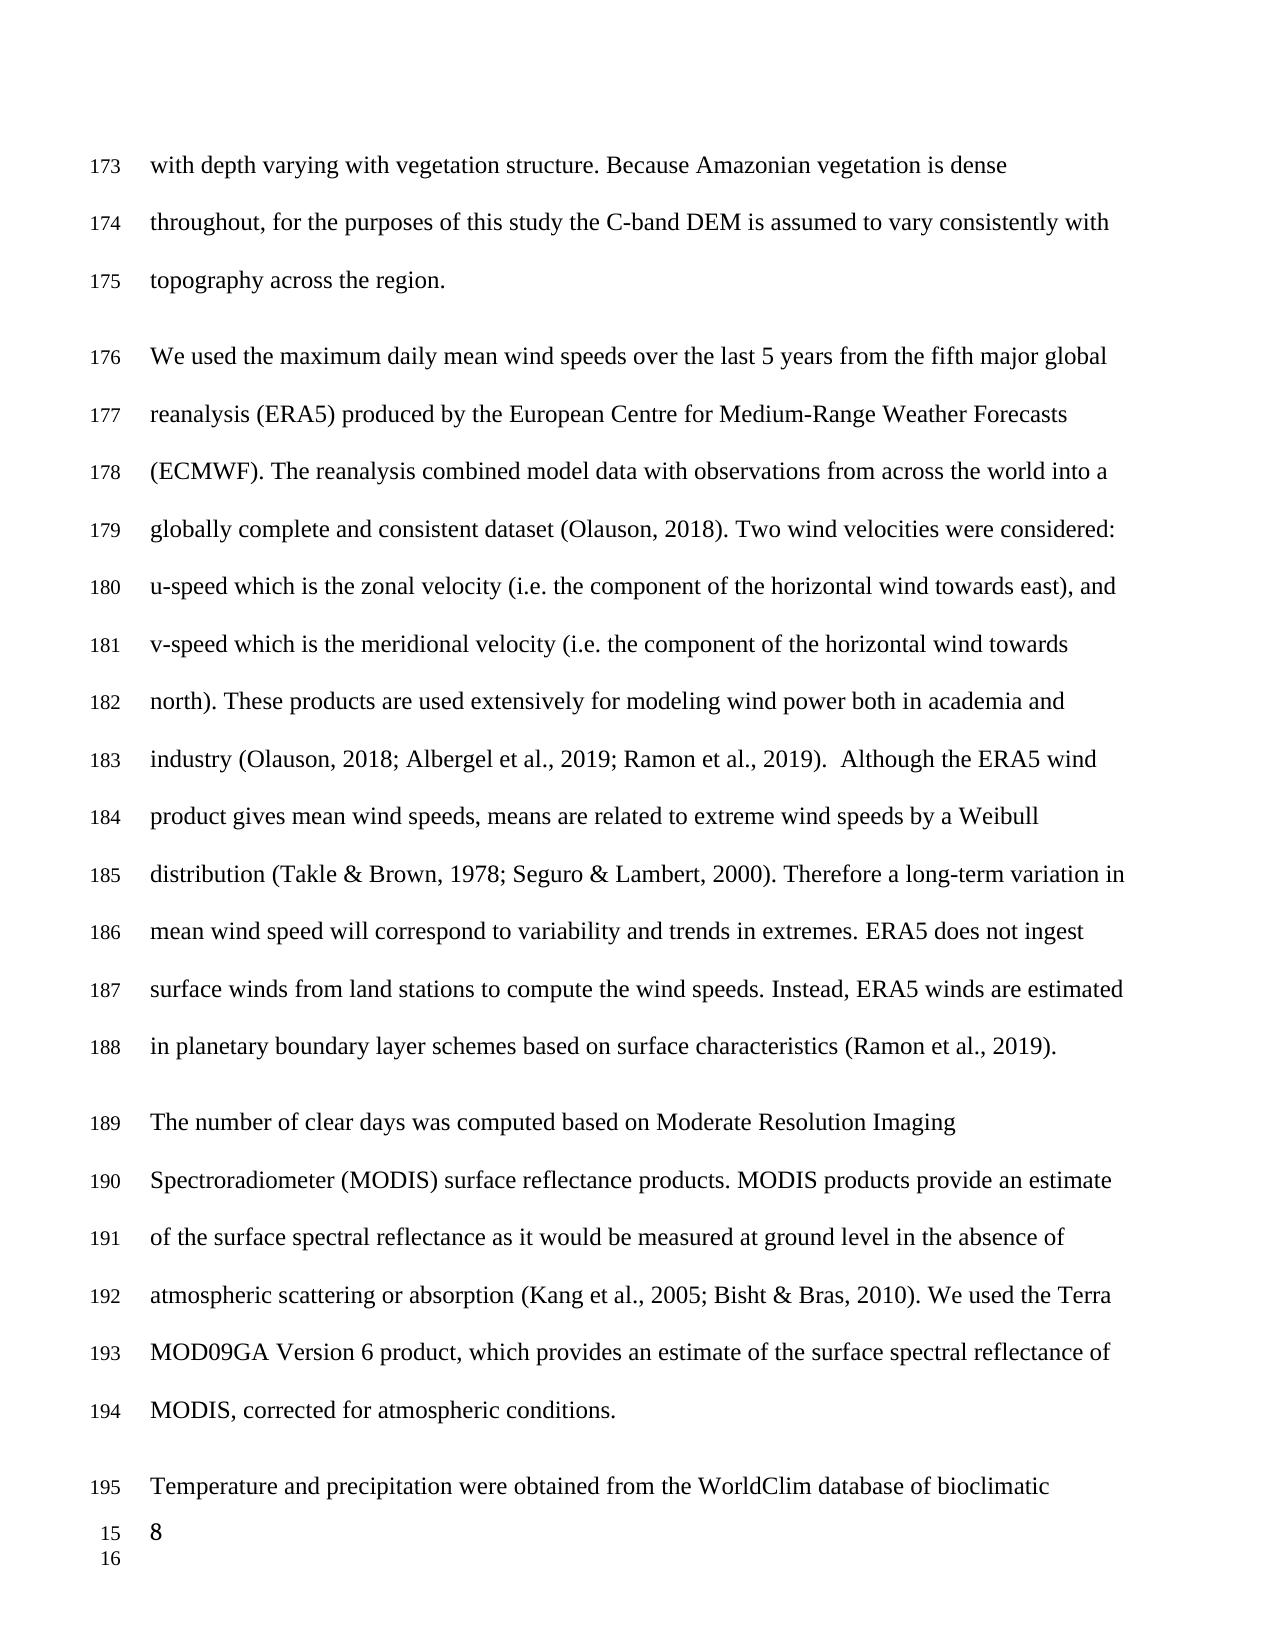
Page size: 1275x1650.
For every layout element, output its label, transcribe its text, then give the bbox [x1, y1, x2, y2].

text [150, 1471, 1125, 1500]
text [150, 150, 1125, 294]
text The number of clear days was computed based on Moderate Resolution Imaging Spectroradiometer (MODIS) surface reflectance products. MODIS products provide an estimate of the surface spectral reflectance as it would be measured at ground level in the absence of atmospheric scattering or absorption (Kang et al., 2005; Bisht & Bras, 2010). We used the Terra MOD09GA Version 6 product, which provides an estimate of the surface spectral reflectance of MODIS, corrected for atmospheric conditions. [150, 1107, 1125, 1424]
text We used the maximum daily mean wind speeds over the last 5 years from the fifth major global reanalysis (ERA5) produced by the European Centre for Medium-Range Weather Forecasts (ECMWF). The reanalysis combined model data with observations from across the world into a globally complete and consistent dataset (Olauson, 2018). Two wind velocities were considered: u-speed which is the zonal velocity (i.e. the component of the horizontal wind towards east), and v-speed which is the meridional velocity (i.e. the component of the horizontal wind towards north). These products are used extensively for modeling wind power both in academia and industry (Olauson, 2018; Albergel et al., 2019; Ramon et al., 2019). Although the ERA5 wind product gives mean wind speeds, means are related to extreme wind speeds by a Weibull distribution (Takle & Brown, 1978; Seguro & Lambert, 2000). Therefore a long-term variation in mean wind speed will correspond to variability and trends in extremes. ERA5 does not ingest surface winds from land stations to compute the wind speeds. Instead, ERA5 winds are estimated in planetary boundary layer schemes based on surface characteristics (Ramon et al., 2019). [150, 341, 1125, 1060]
